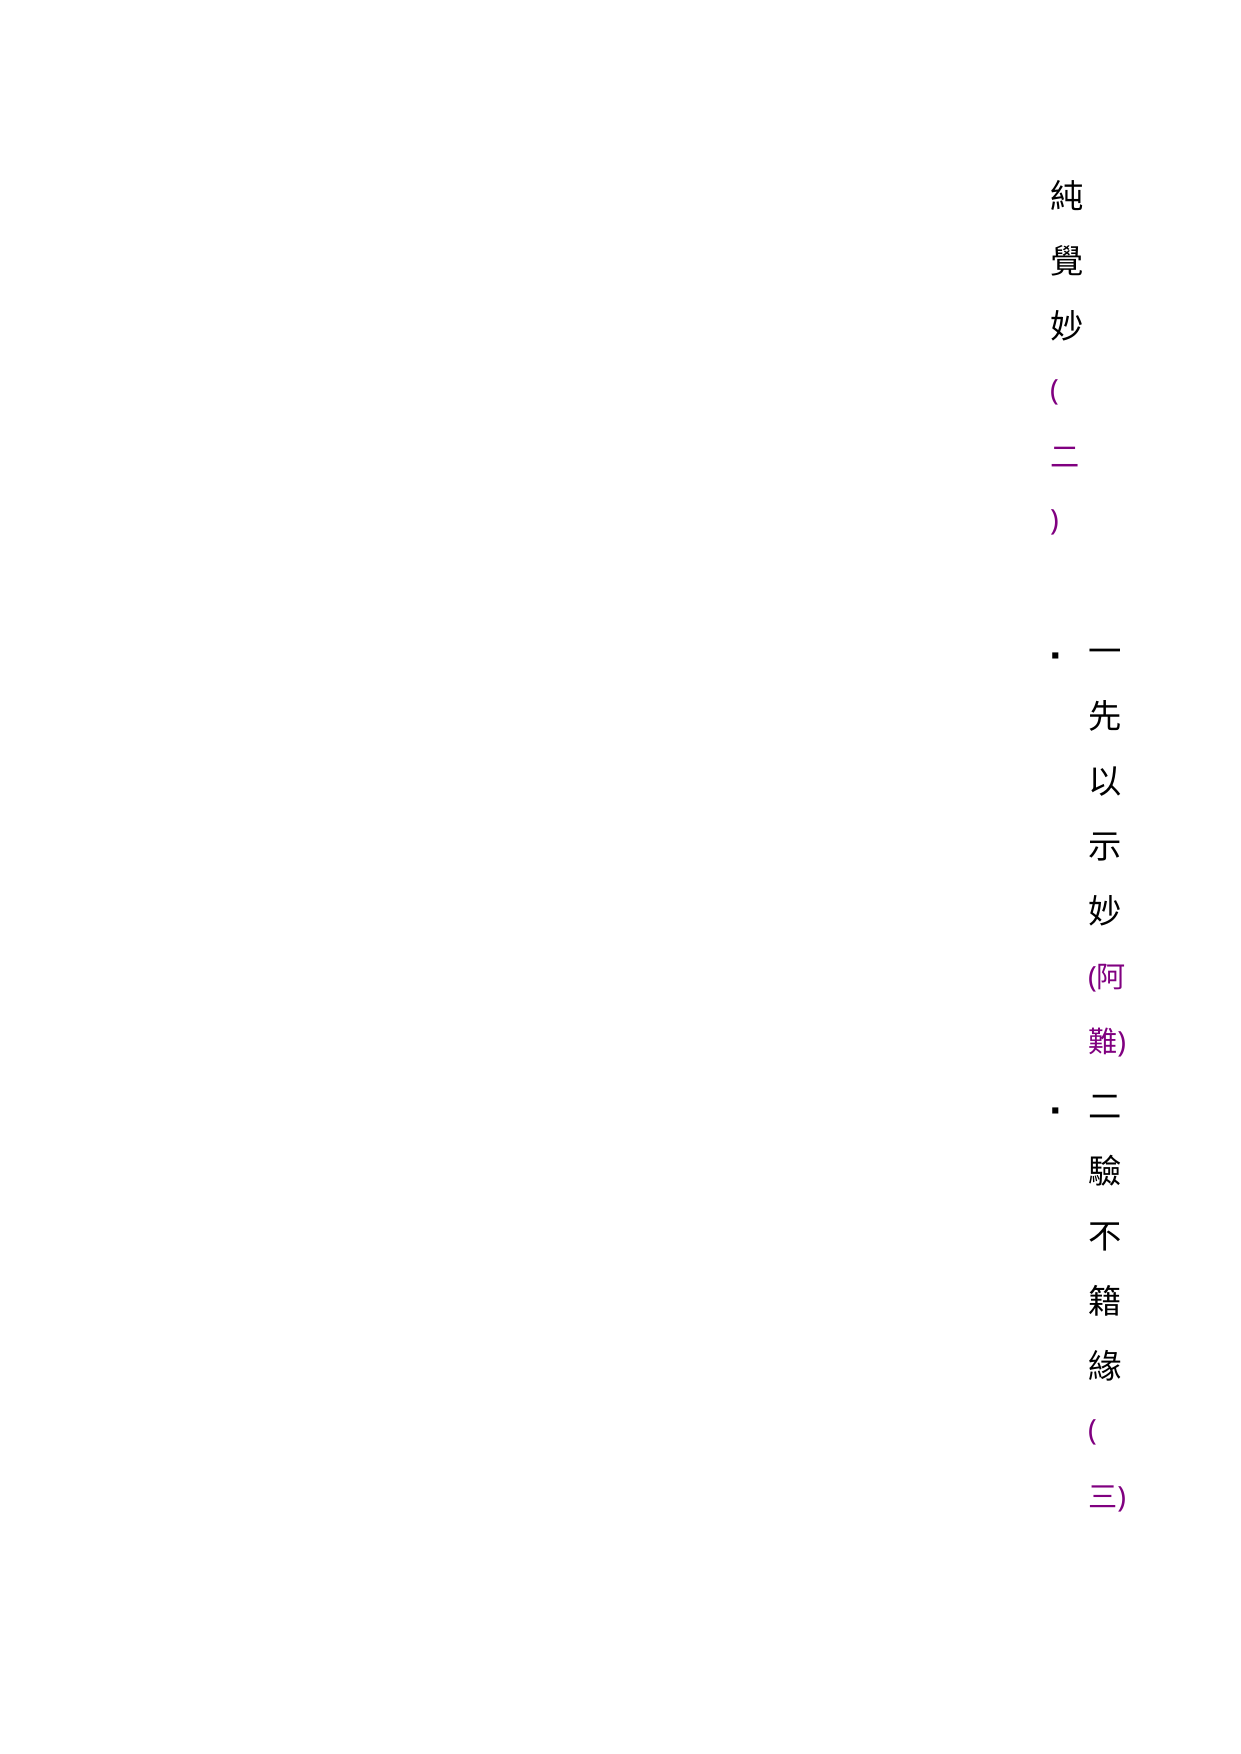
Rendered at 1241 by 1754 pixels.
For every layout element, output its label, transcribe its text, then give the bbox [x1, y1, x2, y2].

list 二驗不籍緣(三) [1050, 1072, 1127, 1527]
list 一先以示妙(阿難) [1050, 617, 1127, 1072]
